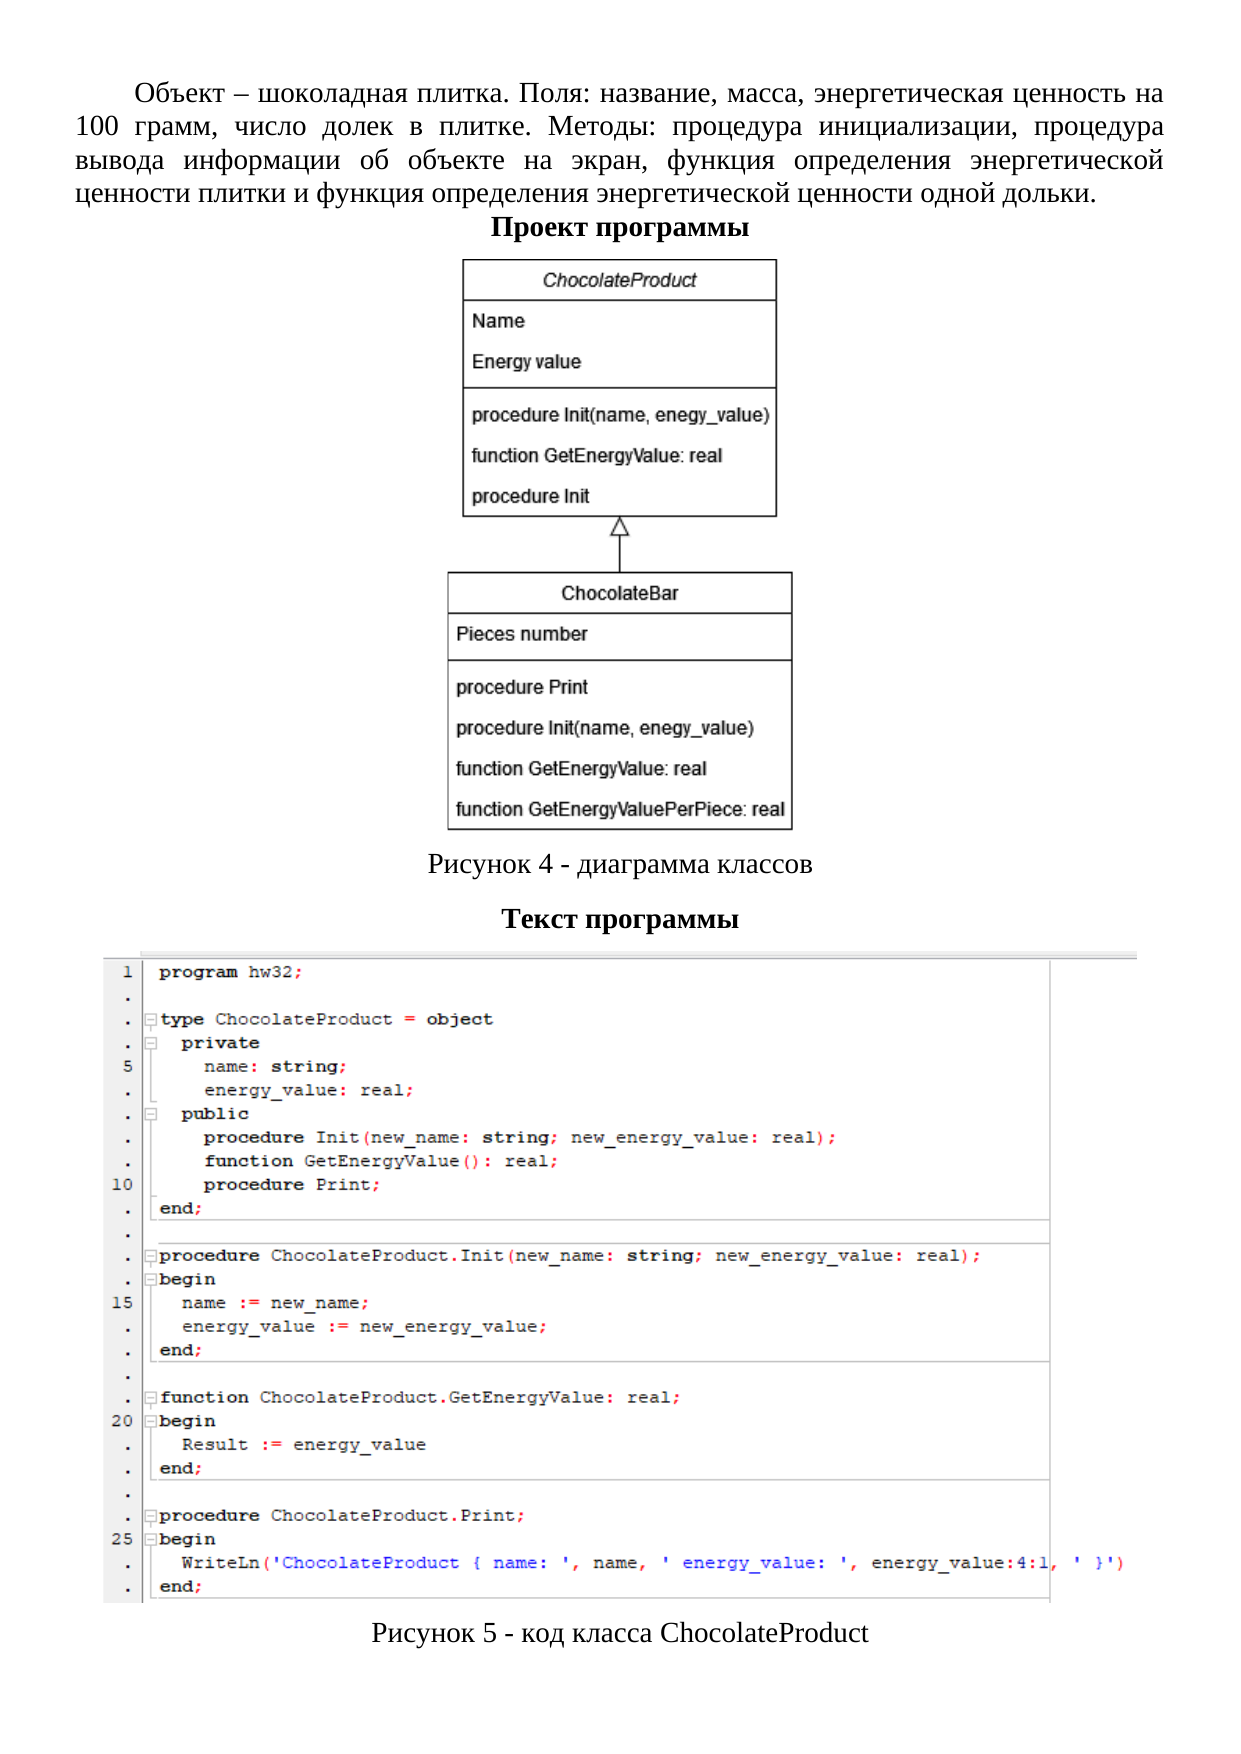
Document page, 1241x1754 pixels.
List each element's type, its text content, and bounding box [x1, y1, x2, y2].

text Рисунок 5 - код класса ChocolateProduct [75, 1615, 1165, 1648]
text Рисунок 4 - диаграмма классов [75, 846, 1165, 880]
text Проект программы [75, 209, 1165, 243]
picture [103, 951, 1137, 1603]
picture [447, 259, 793, 835]
text Текст программы [75, 901, 1165, 934]
text Объект – шоколадная плитка. Поля: название, масса, энергетическая ценность на 100 грамм, число долек в плитке. Методы: процедура инициализации, процедура вывода информации об объекте на экран, функция определения энергетической ценности плитки и функция определения энергетической ценности одной дольки. [75, 75, 1165, 209]
